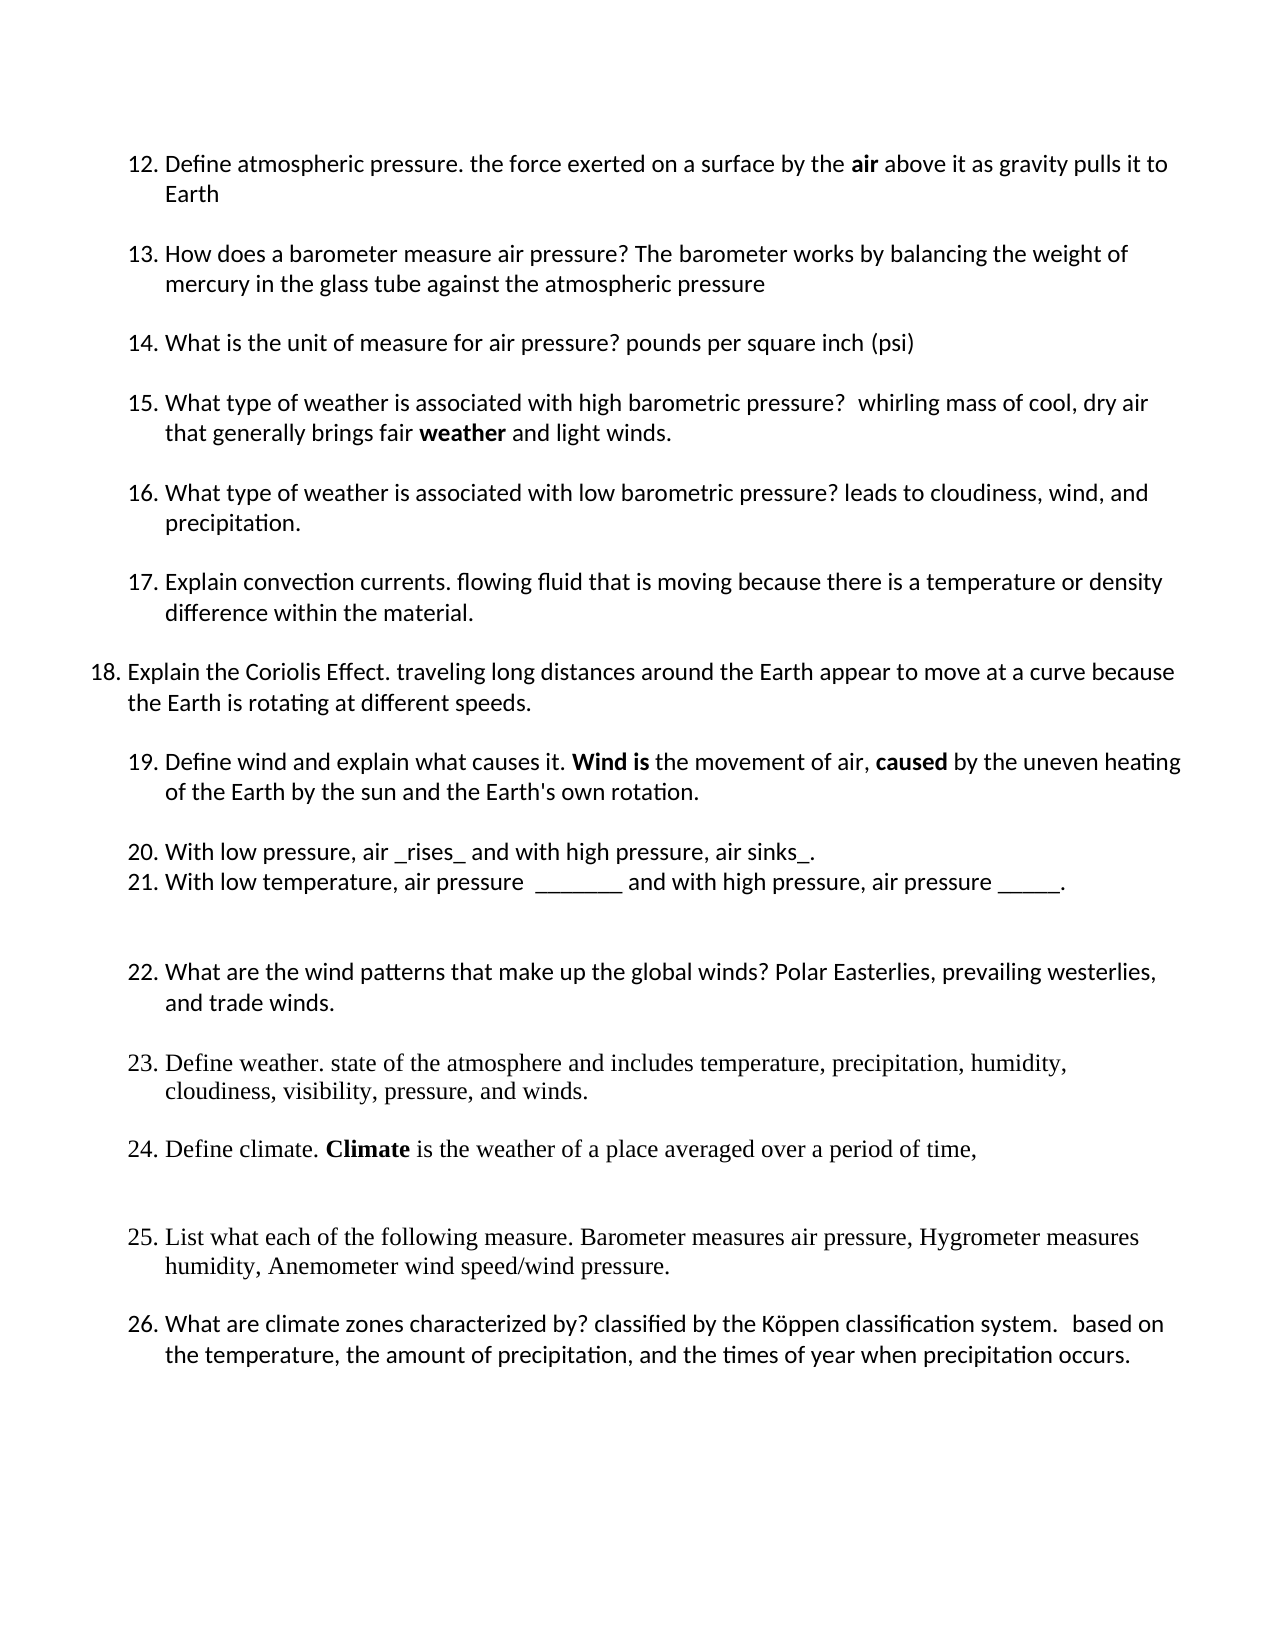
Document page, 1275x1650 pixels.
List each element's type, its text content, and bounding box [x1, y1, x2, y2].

list With low temperature, air pressure _______ and with high pressure, air pressure _____. [127, 866, 1185, 897]
list What are climate zones characterized by? classified by the Köppen classification system. based on the temperature, the amount of precipitation, and the times of year when precipitation occurs. [127, 1308, 1185, 1369]
list How does a barometer measure air pressure? The barometer works by balancing the weight of mercury in the glass tube against the atmospheric pressure [127, 238, 1185, 299]
list What is the unit of measure for air pressure? pounds per square inch (psi) [127, 328, 1185, 358]
list Explain convection currents. flowing fluid that is moving because there is a temperature or density difference within the material. [127, 566, 1185, 627]
list List what each of the following measure. Barometer measures air pressure, Hygrometer measures humidity, Anemometer wind speed/wind pressure. [127, 1222, 1185, 1279]
list Define wind and explain what causes it. Wind is the movement of air, caused by the uneven heating of the Earth by the sun and the Earth's own rotation. [127, 746, 1185, 807]
list What are the wind patterns that make up the global winds? Polar Easterlies, prevailing westerlies, and trade winds. [127, 956, 1185, 1017]
list Explain the Coriolis Effect. traveling long distances around the Earth appear to move at a curve because the Earth is rotating at different speeds. [90, 656, 1185, 717]
list Define climate. Climate is the weather of a place averaged over a period of time, [127, 1134, 1185, 1163]
list Define weather. state of the atmosphere and includes temperature, precipitation, humidity, cloudiness, visibility, pressure, and winds. [127, 1048, 1185, 1105]
list What type of weather is associated with low barometric pressure? leads to cloudiness, wind, and precipitation. [127, 477, 1185, 538]
list Define atmospheric pressure. the force exerted on a surface by the air above it as gravity pulls it to Earth [127, 148, 1185, 209]
list What type of weather is associated with high barometric pressure? whirling mass of cool, dry air that generally brings fair weather and light winds. [127, 387, 1185, 448]
list With low pressure, air _rises_ and with high pressure, air sinks_. [127, 836, 1185, 866]
